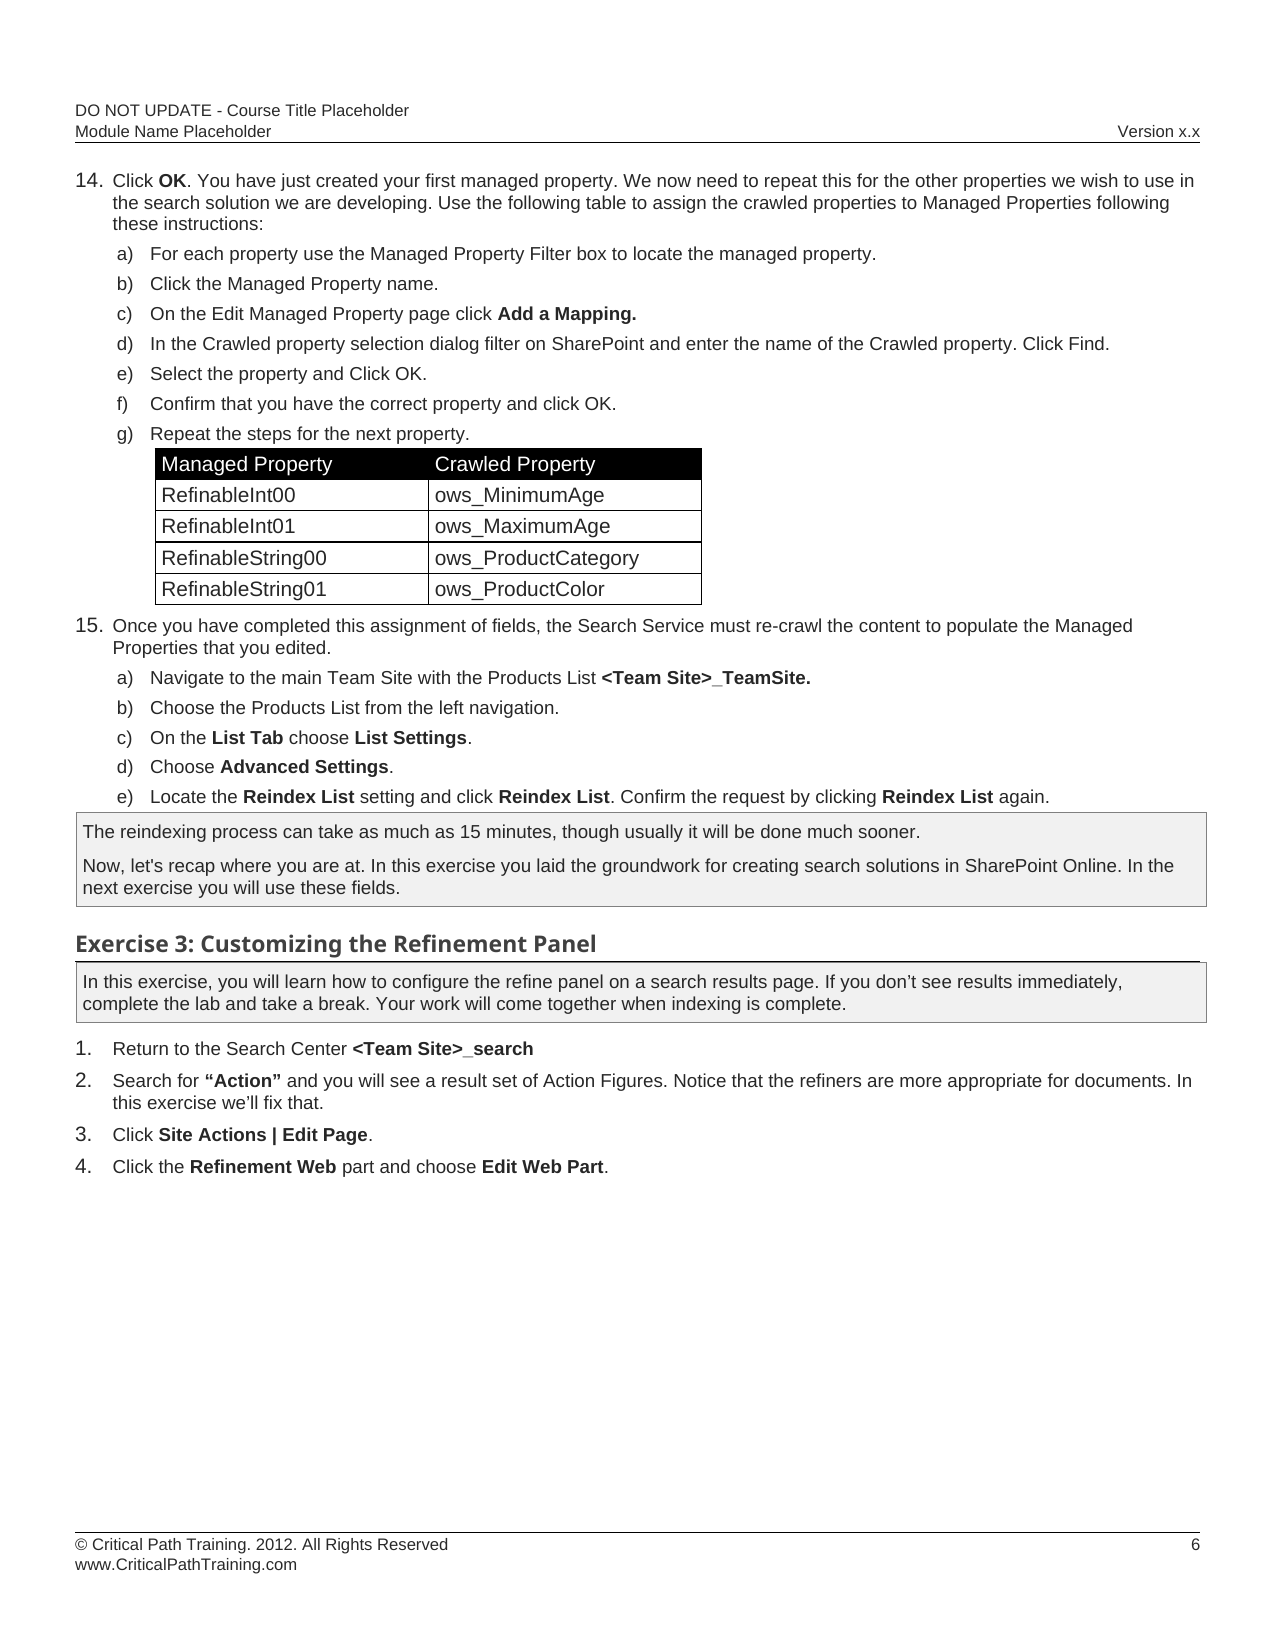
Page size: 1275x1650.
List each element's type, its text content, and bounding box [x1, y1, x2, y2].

list Return to the Search Center <Team Site>_search [75, 1035, 1200, 1059]
table_cell RefinableInt01 [156, 511, 428, 541]
list Once you have completed this assignment of fields, the Search Service must re-crawl the content to populate the Managed Properties that you edited. [75, 613, 1200, 658]
table_header Managed Property [156, 449, 428, 479]
table_header Crawled Property [429, 449, 701, 479]
table_cell ows_MaximumAge [429, 511, 701, 541]
list In the Crawled property selection dialog filter on SharePoint and enter the name of the Crawled property. Click Find. [117, 333, 1200, 354]
list Select the property and Click OK. [117, 363, 1200, 384]
list Click Site Actions | Edit Page. [75, 1122, 1200, 1146]
table_cell ows_MinimumAge [429, 480, 701, 510]
list On the List Tab choose List Settings. [117, 726, 1200, 748]
table_cell ows_ProductCategory [429, 543, 701, 572]
list Click the Refinement Web part and choose Edit Web Part. [75, 1154, 1200, 1178]
text In this exercise, you will learn how to configure the refine panel on a search results page. If you don’t see results immediately, complete the lab and take a break. Your work will come together when indexing is complete. [77, 963, 1206, 1022]
list Navigate to the main Team Site with the Products List <Team Site>_TeamSite. [117, 667, 1200, 688]
table_cell RefinableString00 [156, 543, 428, 572]
list Choose Advanced Settings. [117, 756, 1200, 778]
list Confirm that you have the correct property and click OK. [117, 393, 1200, 414]
text The reindexing process can take as much as 15 minutes, though usually it will be done much sooner. [77, 813, 1206, 842]
subtitle Exercise 3: Customizing the Refinement Panel [75, 928, 1200, 961]
list Click the Managed Property name. [117, 273, 1200, 294]
table_cell ows_ProductColor [429, 574, 701, 603]
list For each property use the Managed Property Filter box to locate the managed property. [117, 243, 1200, 265]
table_cell RefinableInt00 [156, 480, 428, 510]
list Search for “Action” and you will see a result set of Action Figures. Notice that the refiners are more appropriate for documents. In this exercise we’ll fix that. [75, 1068, 1200, 1113]
list Repeat the steps for the next property. [117, 422, 1200, 444]
text Now, let's recap where you are at. In this exercise you laid the groundwork for creating search solutions in SharePoint Online. In the next exercise you will use these fields. [77, 846, 1206, 906]
list Click OK. You have just created your first managed property. We now need to repeat this for the other properties we wish to use in the search solution we are developing. Use the following table to assign the crawled properties to Managed Properties following these instructions: [75, 168, 1200, 235]
list Locate the Reindex List setting and click Reindex List. Confirm the request by clicking Reindex List again. [117, 786, 1200, 808]
table_cell RefinableString01 [156, 574, 428, 603]
list On the Edit Managed Property page click Add a Mapping. [117, 303, 1200, 324]
list Choose the Products List from the left navigation. [117, 697, 1200, 718]
